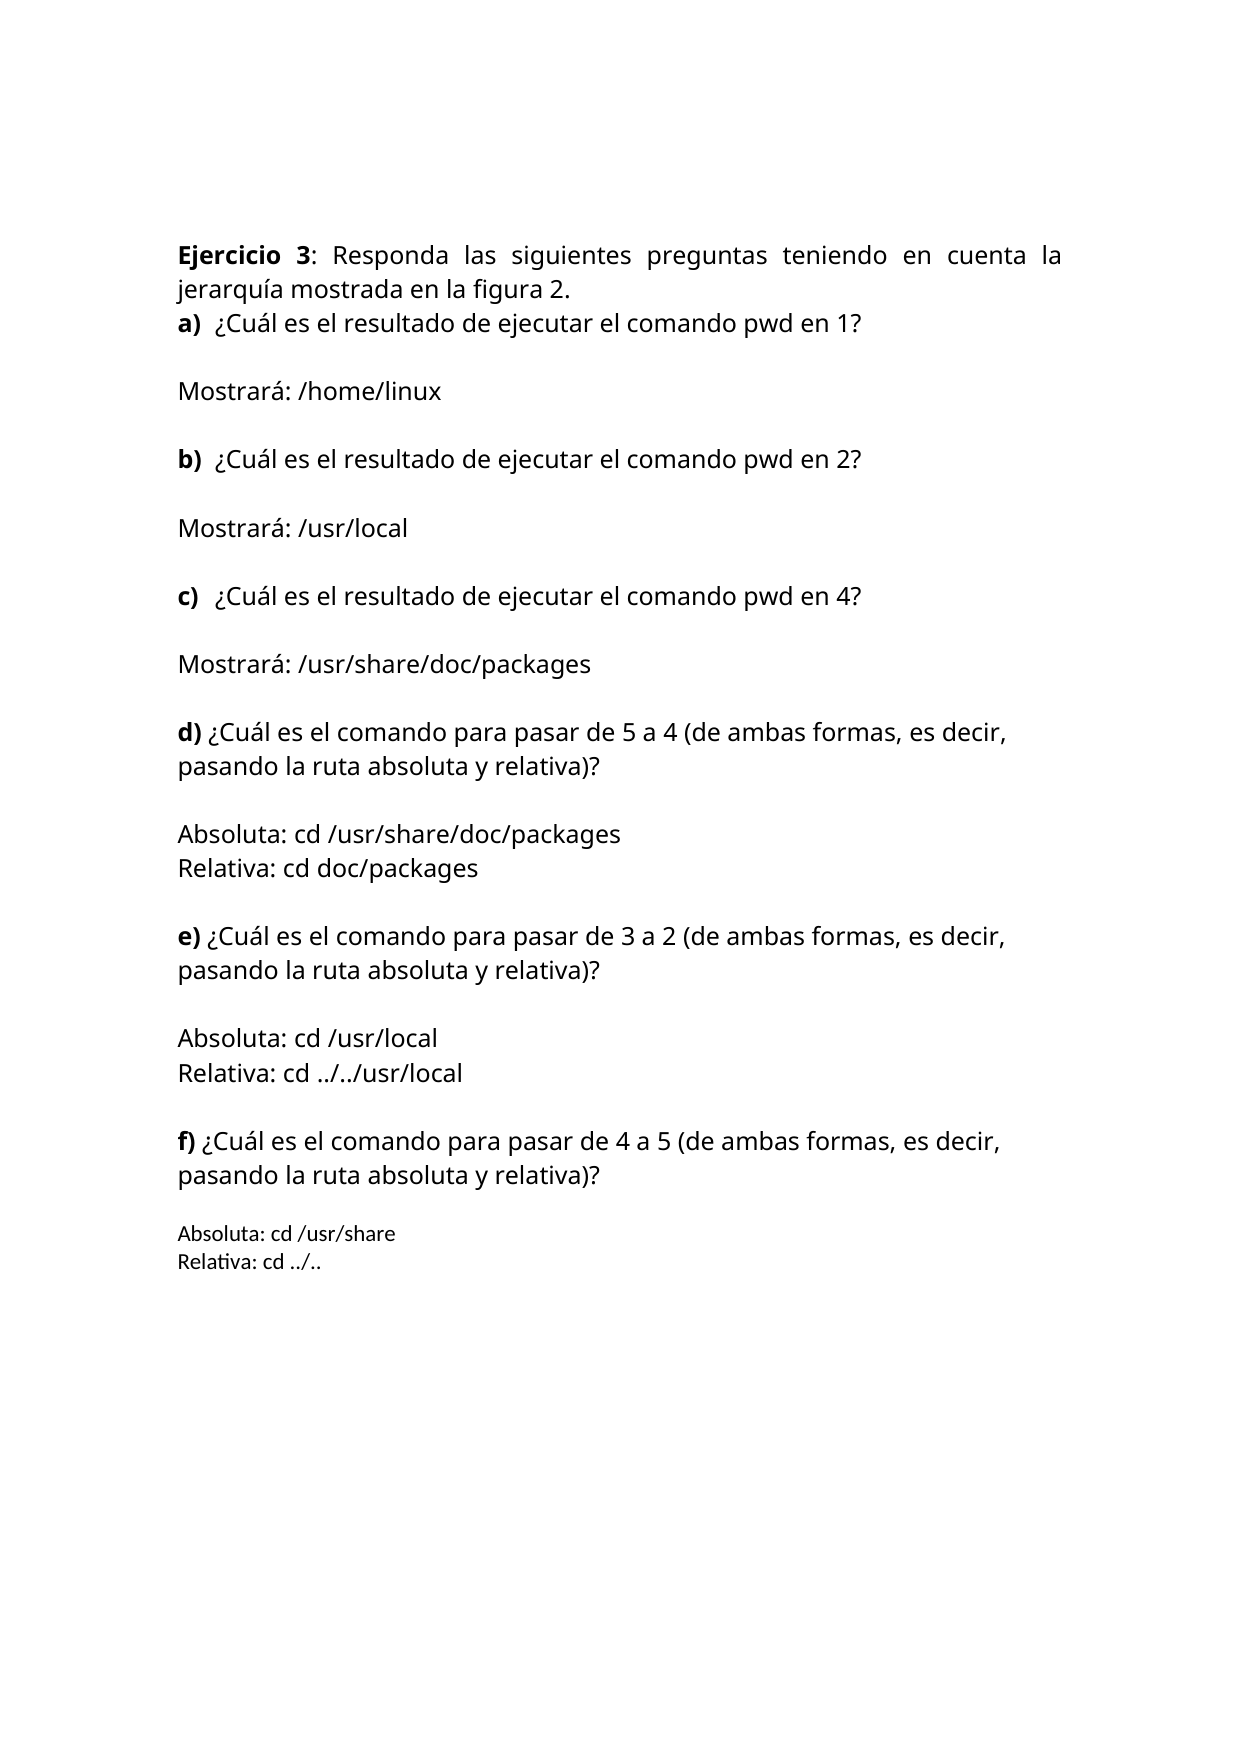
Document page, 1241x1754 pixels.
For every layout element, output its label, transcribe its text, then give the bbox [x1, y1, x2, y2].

text Mostrará: /usr/share/doc/packages [177, 646, 1063, 681]
text f) ¿Cuál es el comando para pasar de 4 a 5 (de ambas formas, es decir, [177, 1123, 1063, 1157]
text pasando la ruta absoluta y relativa)? [177, 1157, 1063, 1191]
text d) ¿Cuál es el comando para pasar de 5 a 4 (de ambas formas, es decir, [177, 714, 1063, 749]
text Absoluta: cd /usr/share/doc/packages [177, 817, 1063, 851]
text Mostrará: /usr/local [177, 510, 1063, 544]
text Absoluta: cd /usr/local [177, 1021, 1063, 1055]
text Mostrará: /home/linux [177, 374, 1063, 408]
text e) ¿Cuál es el comando para pasar de 3 a 2 (de ambas formas, es decir, [177, 919, 1063, 953]
list ¿Cuál es el resultado de ejecutar el comando pwd en 2? [177, 442, 1063, 476]
text Ejercicio 3: Responda las siguientes preguntas teniendo en cuenta la jerarquía mostrada en la figura 2. [177, 238, 1063, 306]
text Relativa: cd doc/packages [177, 851, 1063, 885]
list ¿Cuál es el resultado de ejecutar el comando pwd en 4? [177, 578, 1063, 612]
text pasando la ruta absoluta y relativa)? [177, 953, 1063, 987]
text pasando la ruta absoluta y relativa)? [177, 749, 1063, 783]
text Relativa: cd ../.. [177, 1247, 1063, 1276]
text Relativa: cd ../../usr/local [177, 1055, 1063, 1089]
text Absoluta: cd /usr/share [177, 1219, 1063, 1247]
list ¿Cuál es el resultado de ejecutar el comando pwd en 1? [177, 306, 1063, 340]
